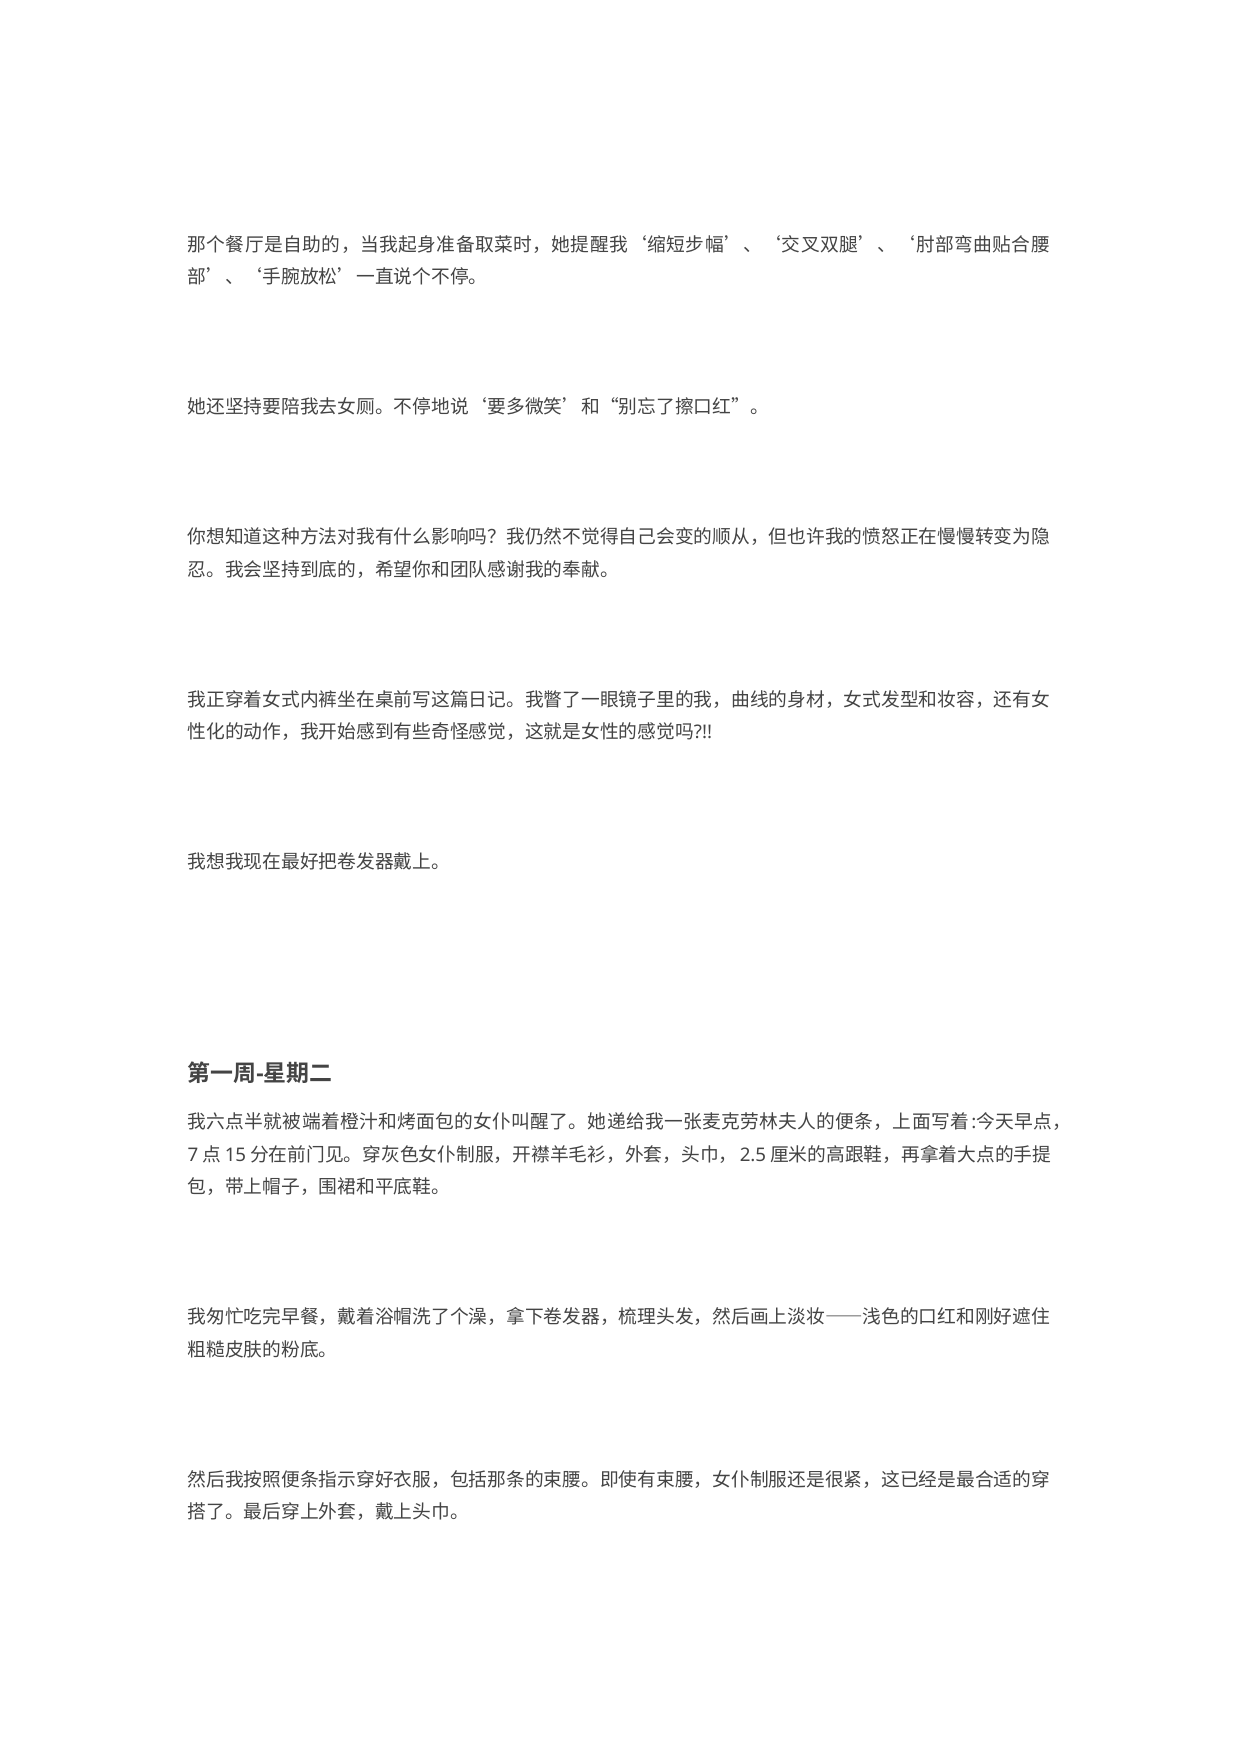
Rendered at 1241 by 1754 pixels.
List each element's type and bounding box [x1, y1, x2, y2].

text [187, 162, 1053, 1527]
